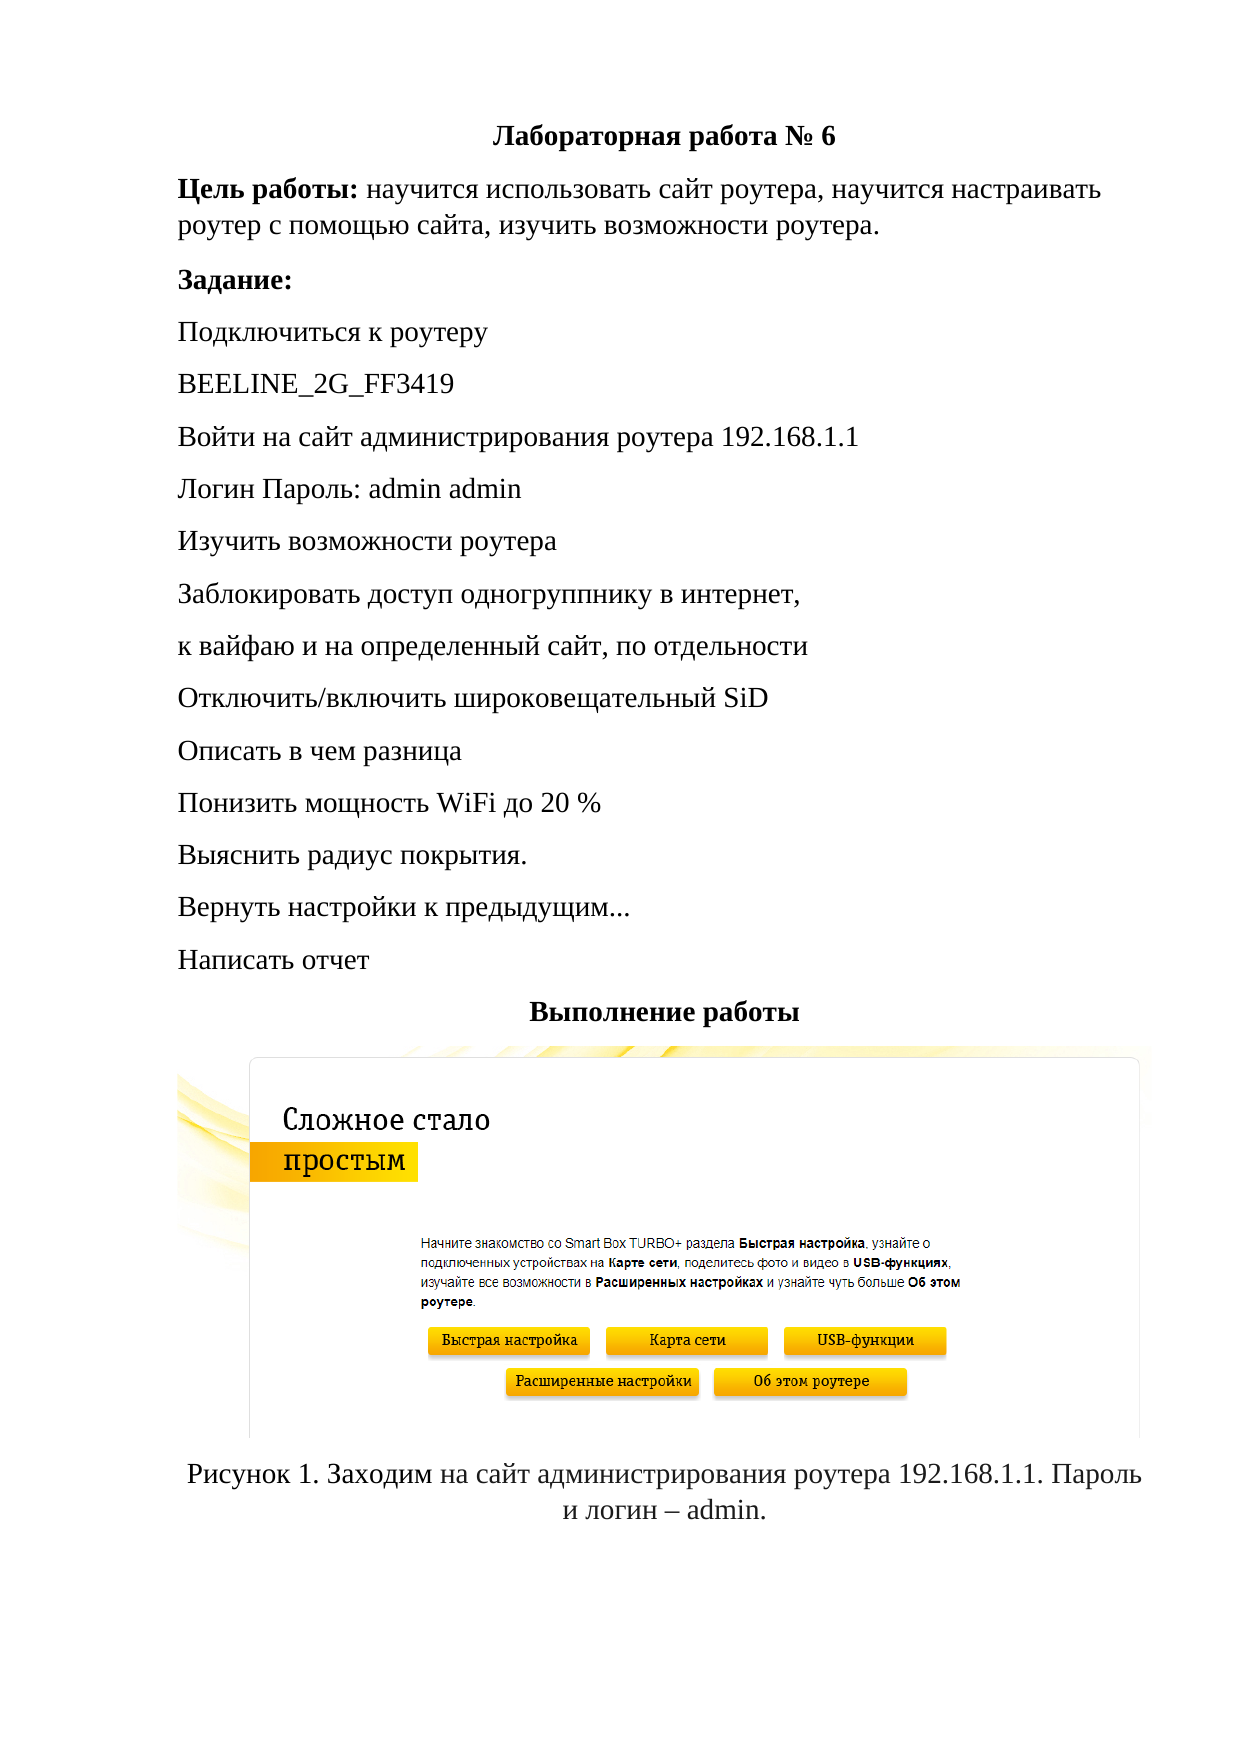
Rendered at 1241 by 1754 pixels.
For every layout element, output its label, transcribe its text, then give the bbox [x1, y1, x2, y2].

text Лабораторная работа № 6 [177, 118, 1152, 152]
text Цель работы: научится использовать сайт роутера, научится настраивать роутер с помощью сайта, изучить возможности роутера. [177, 171, 1152, 241]
text Описать в чем разница [177, 733, 1152, 766]
text Задание: [177, 262, 1152, 296]
text Вернуть настройки к предыдущим... [177, 889, 1152, 923]
picture [177, 1046, 1152, 1438]
text Логин Пароль: admin admin [177, 471, 1152, 505]
text Заблокировать доступ одногруппнику в интернет, [177, 576, 1152, 609]
text BEELINE_2G_FF3419 [177, 367, 1152, 400]
text к вайфаю и на определенный сайт, по отдельности [177, 628, 1152, 662]
text Выполнение работы [177, 994, 1152, 1028]
text Отключить/включить широковещательный SiD [177, 680, 1152, 714]
text Подключиться к роутеру [177, 314, 1152, 348]
text Выяснить радиус покрытия. [177, 837, 1152, 871]
text Войти на сайт администрирования роутера 192.168.1.1 [177, 419, 1152, 452]
text Рисунок 1. Заходим на сайт администрирования роутера 192.168.1.1. Пароль и логин – admin. [177, 1456, 1152, 1526]
text Написать отчет [177, 942, 1152, 975]
text Понизить мощность WiFi до 20 % [177, 785, 1152, 818]
text Изучить возможности роутера [177, 523, 1152, 557]
